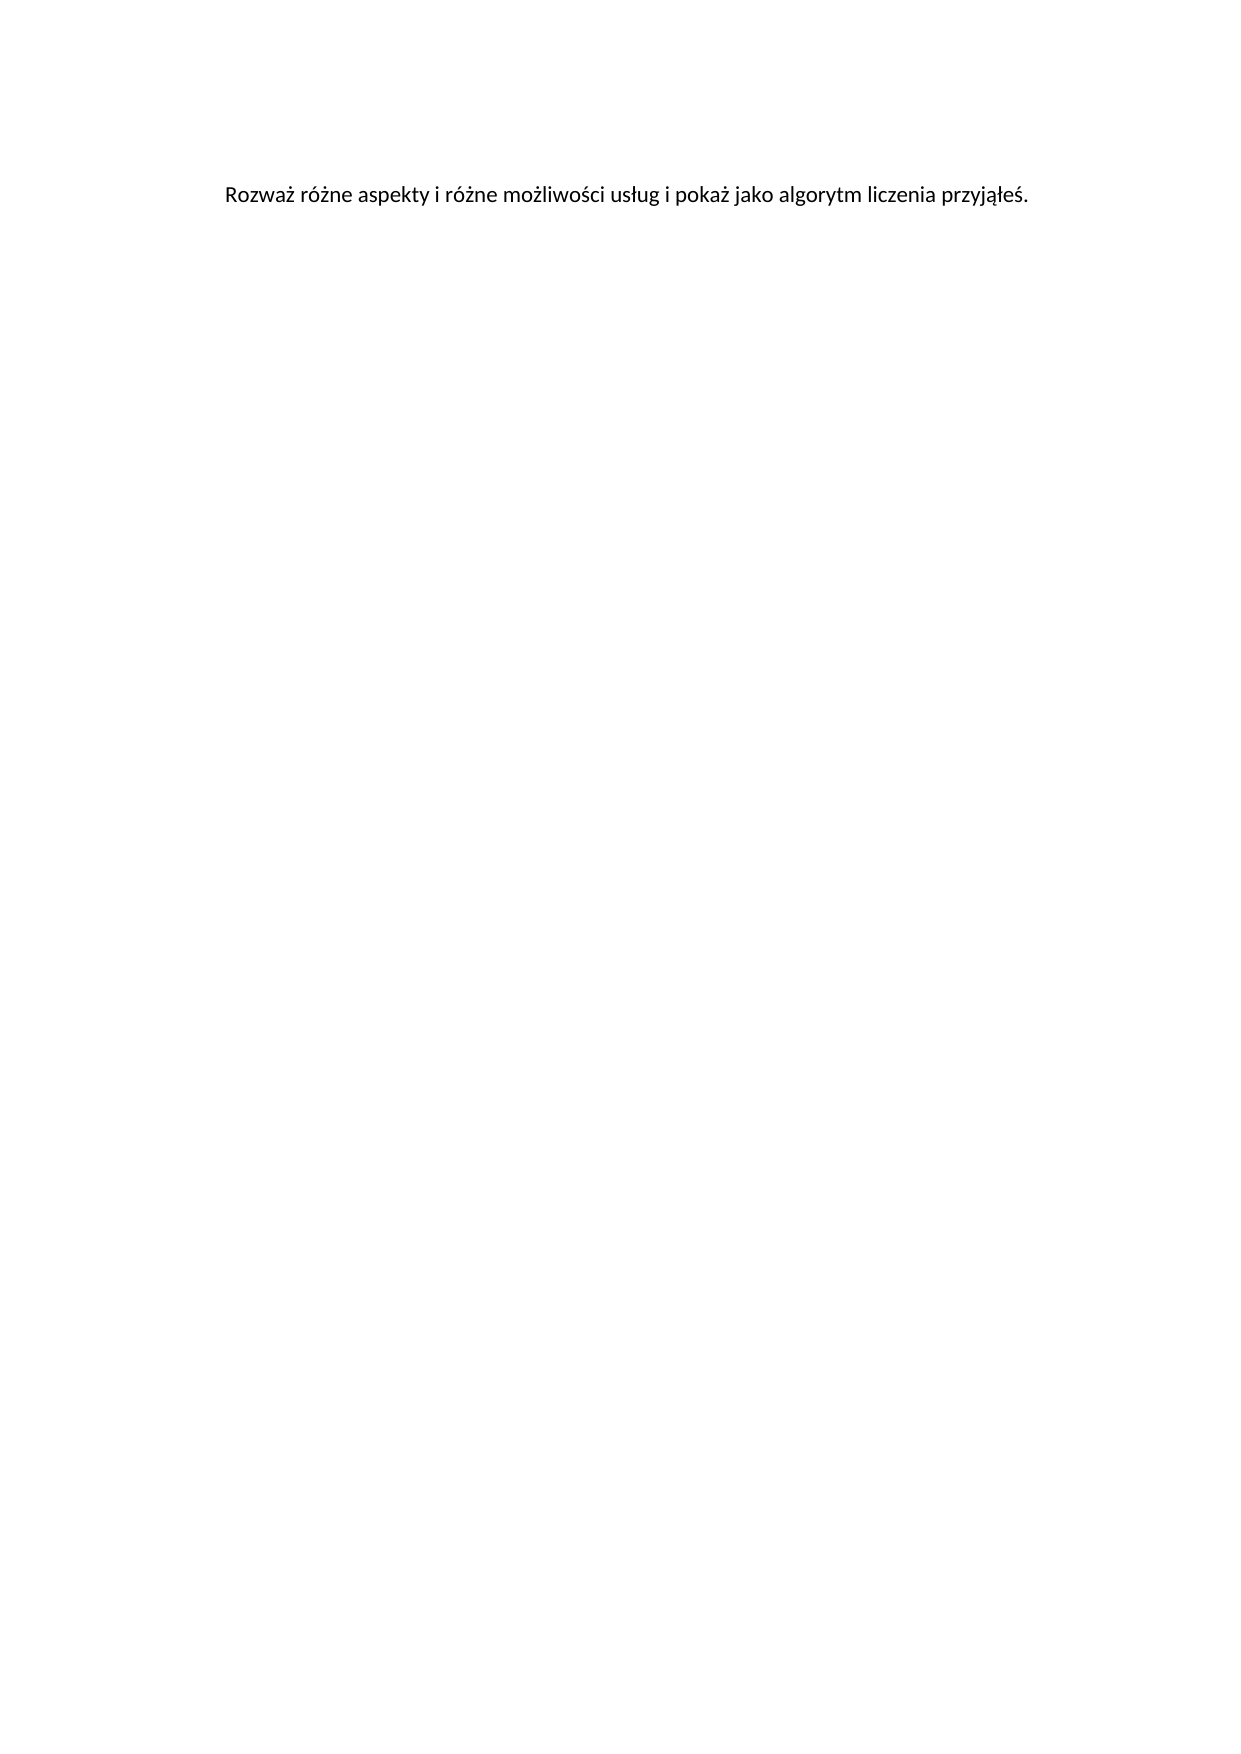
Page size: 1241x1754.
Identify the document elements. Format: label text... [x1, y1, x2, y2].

list Rozważ różne aspekty i różne możliwości usług i pokaż jako algorytm liczenia przyjąłeś. [225, 180, 1090, 208]
